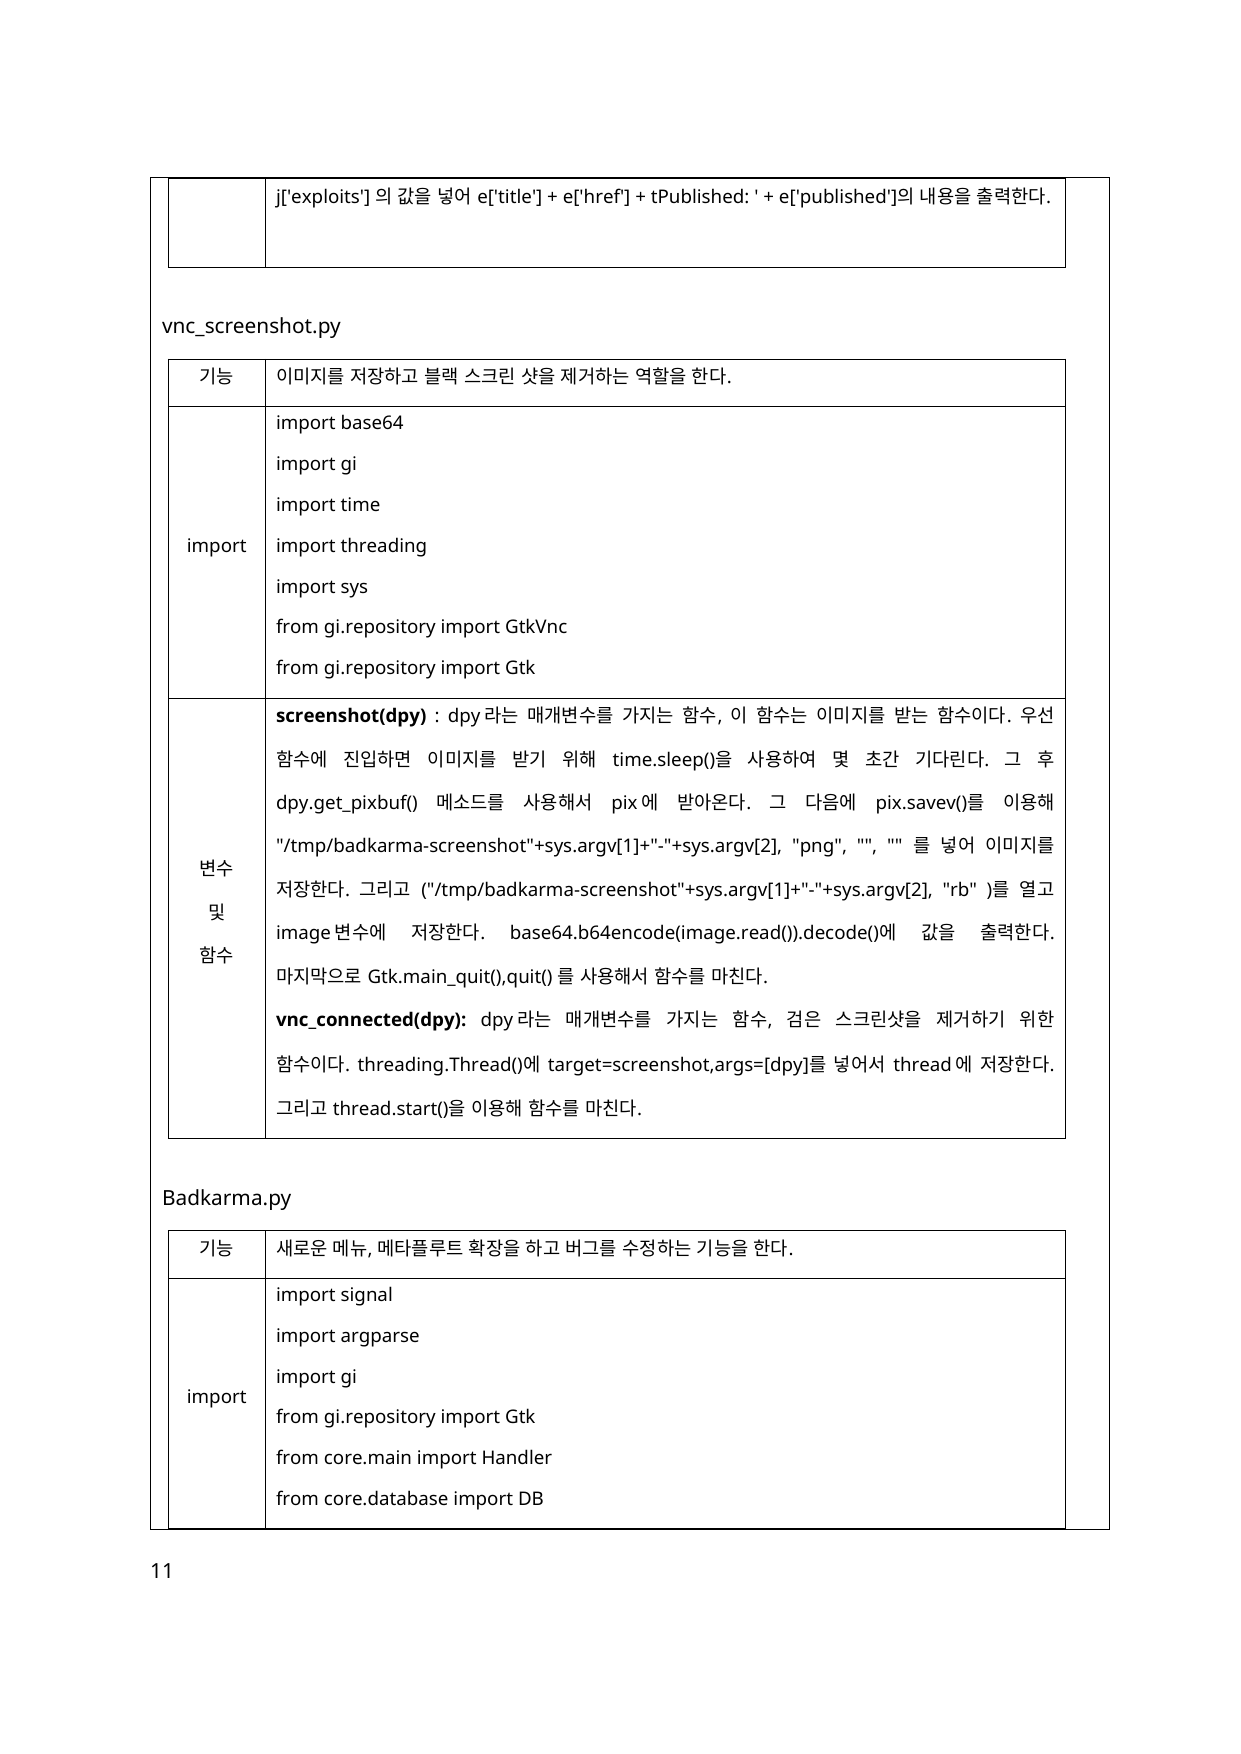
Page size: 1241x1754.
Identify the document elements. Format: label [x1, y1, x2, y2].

table_header [151, 178, 1109, 1529]
